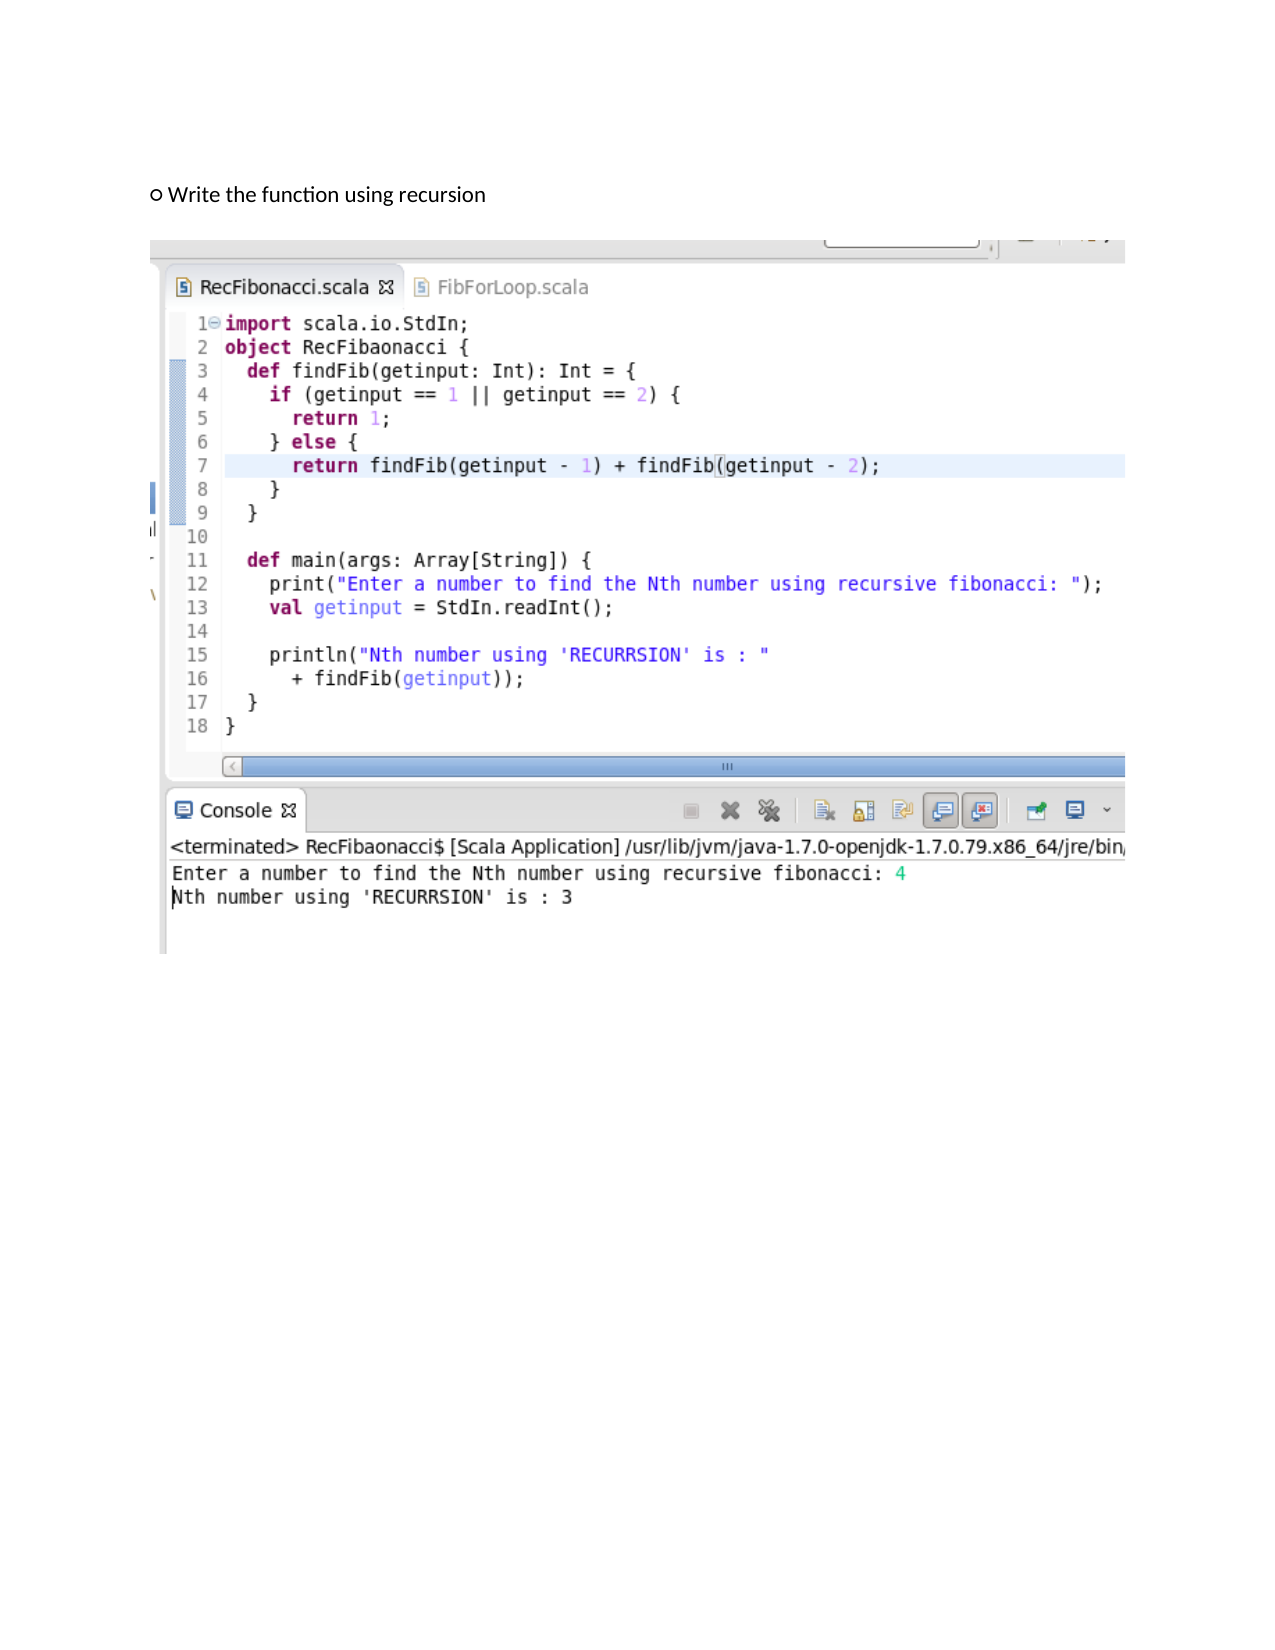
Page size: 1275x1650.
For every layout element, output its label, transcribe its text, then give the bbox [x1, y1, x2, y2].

picture [150, 240, 1125, 954]
text ○ Write the function using recursion [150, 180, 1125, 208]
